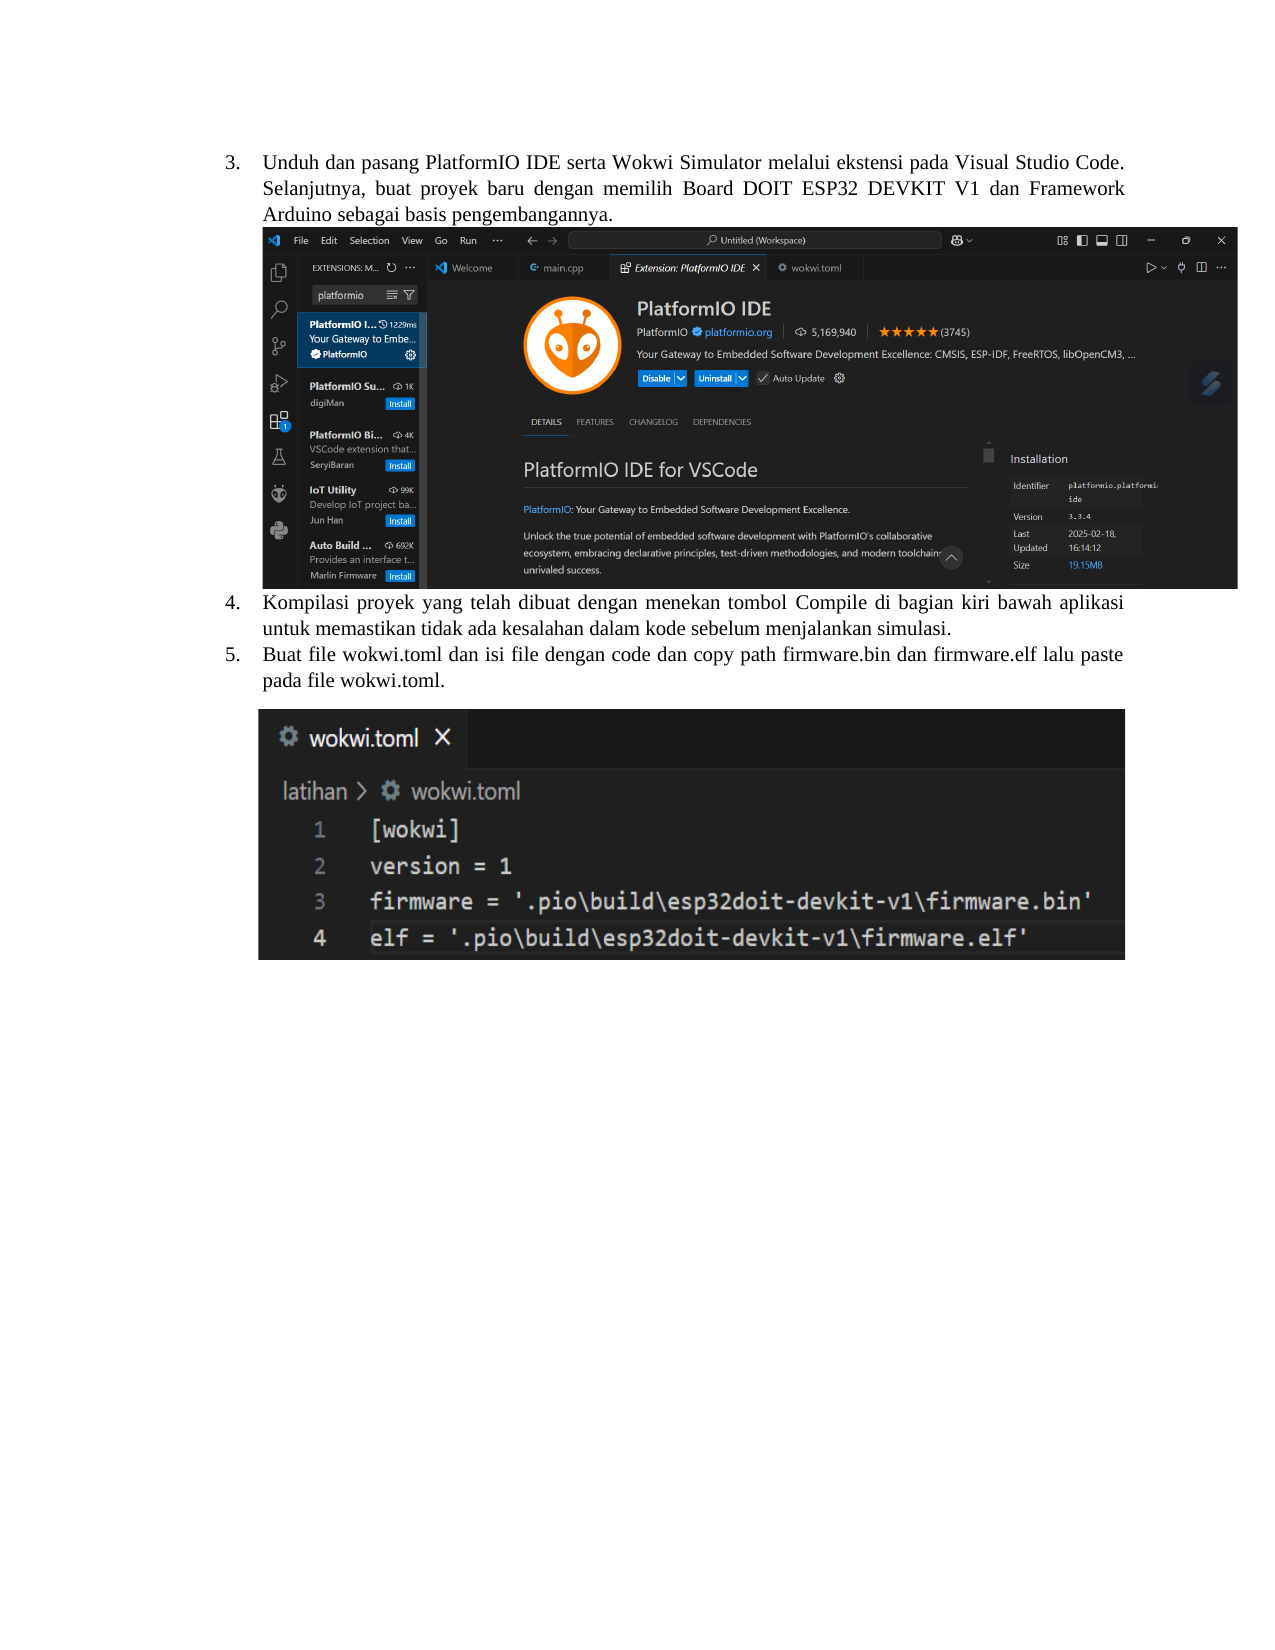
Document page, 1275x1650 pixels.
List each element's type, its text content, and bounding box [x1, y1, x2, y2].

picture [262, 227, 1238, 589]
list Buat file wokwi.toml dan isi file dengan code dan copy path firmware.bin dan firmware.elf lalu paste pada file wokwi.toml. [225, 642, 1125, 692]
picture [258, 709, 1125, 960]
list Kompilasi proyek yang telah dibuat dengan menekan tombol Compile di bagian kiri bawah aplikasi untuk memastikan tidak ada kesalahan dalam kode sebelum menjalankan simulasi. [225, 590, 1125, 640]
list Unduh dan pasang PlatformIO IDE serta Wokwi Simulator melalui ekstensi pada Visual Studio Code. Selanjutnya, buat proyek baru dengan memilih Board DOIT ESP32 DEVKIT V1 dan Framework Arduino sebagai basis pengembangannya. [225, 150, 1125, 226]
